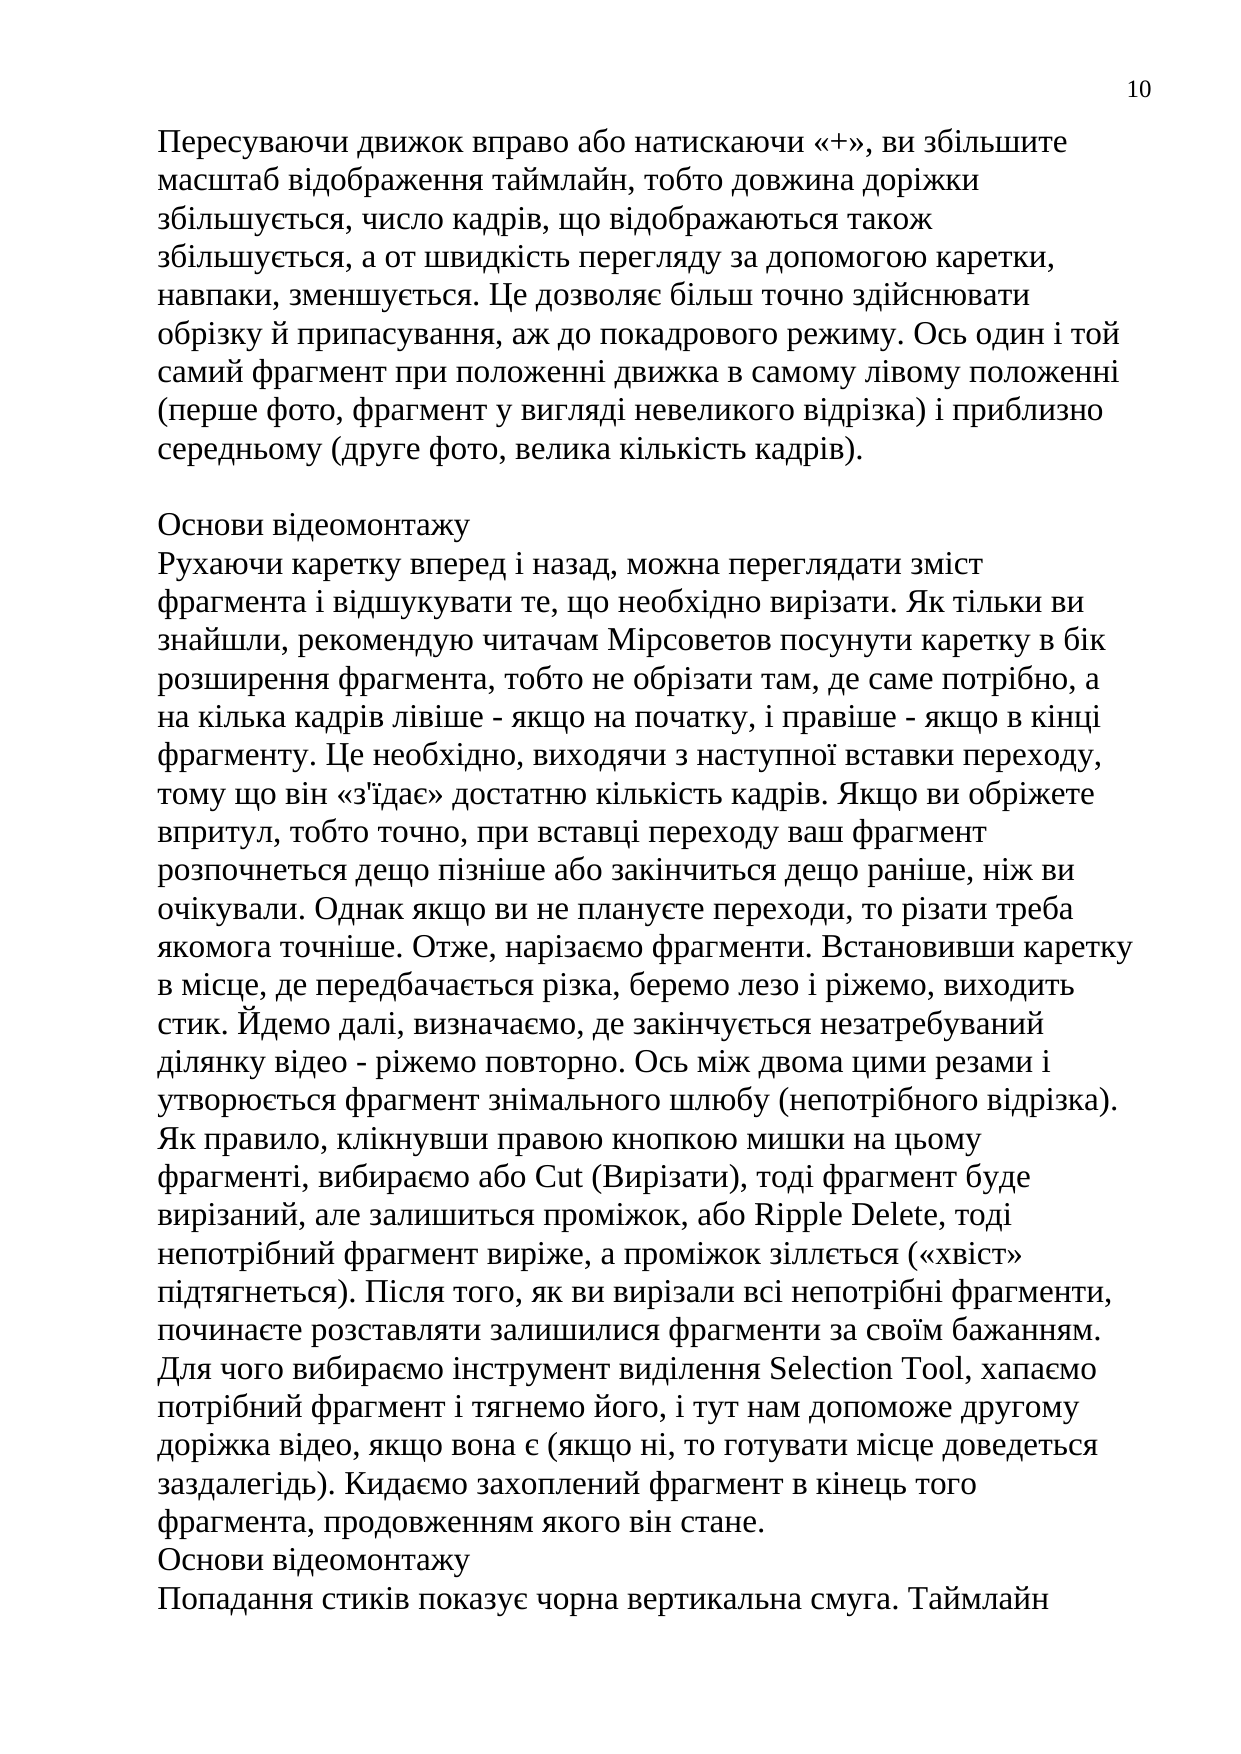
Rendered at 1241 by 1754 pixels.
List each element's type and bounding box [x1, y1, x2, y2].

table_header [154, 118, 1137, 1619]
